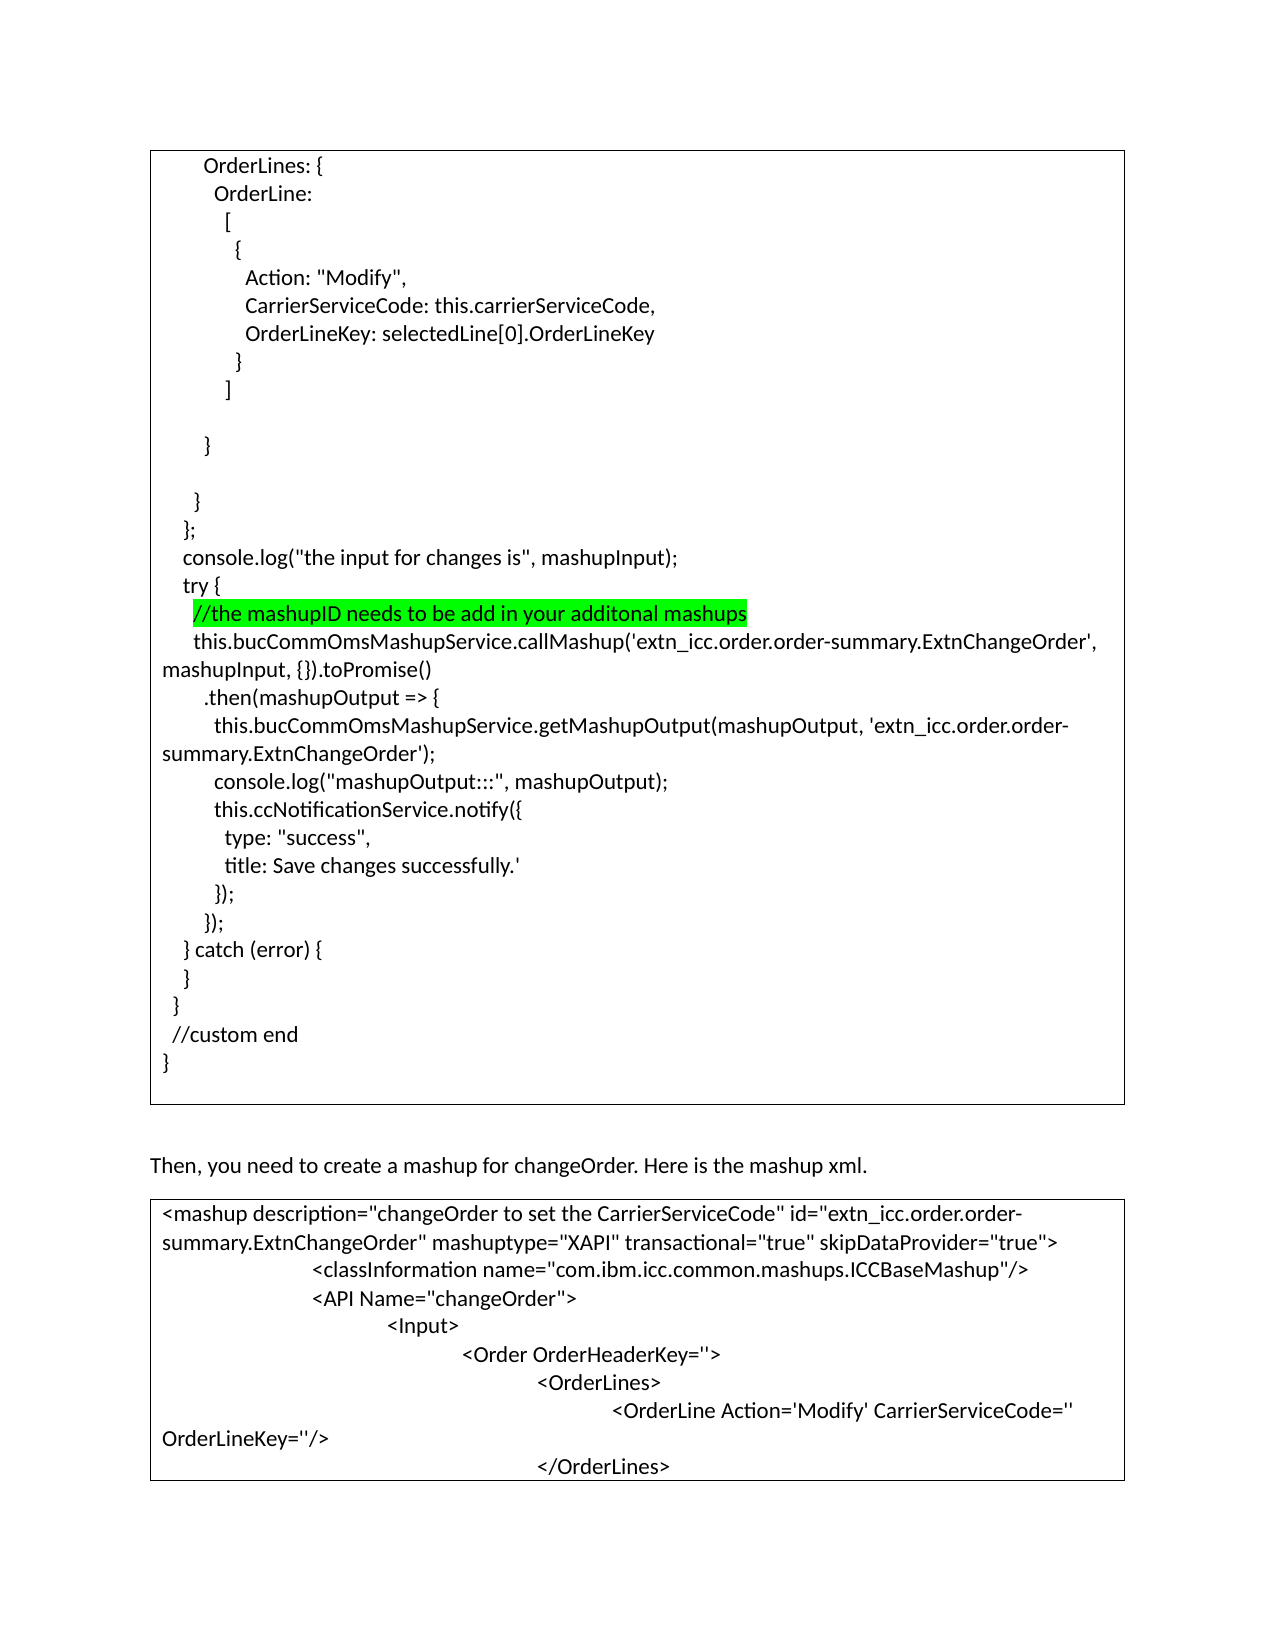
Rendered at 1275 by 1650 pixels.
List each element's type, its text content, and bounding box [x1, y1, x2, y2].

text Then, you need to create a mashup for changeOrder. Here is the mashup xml. [150, 1152, 1125, 1180]
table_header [151, 1200, 1124, 1480]
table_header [151, 151, 1124, 1104]
